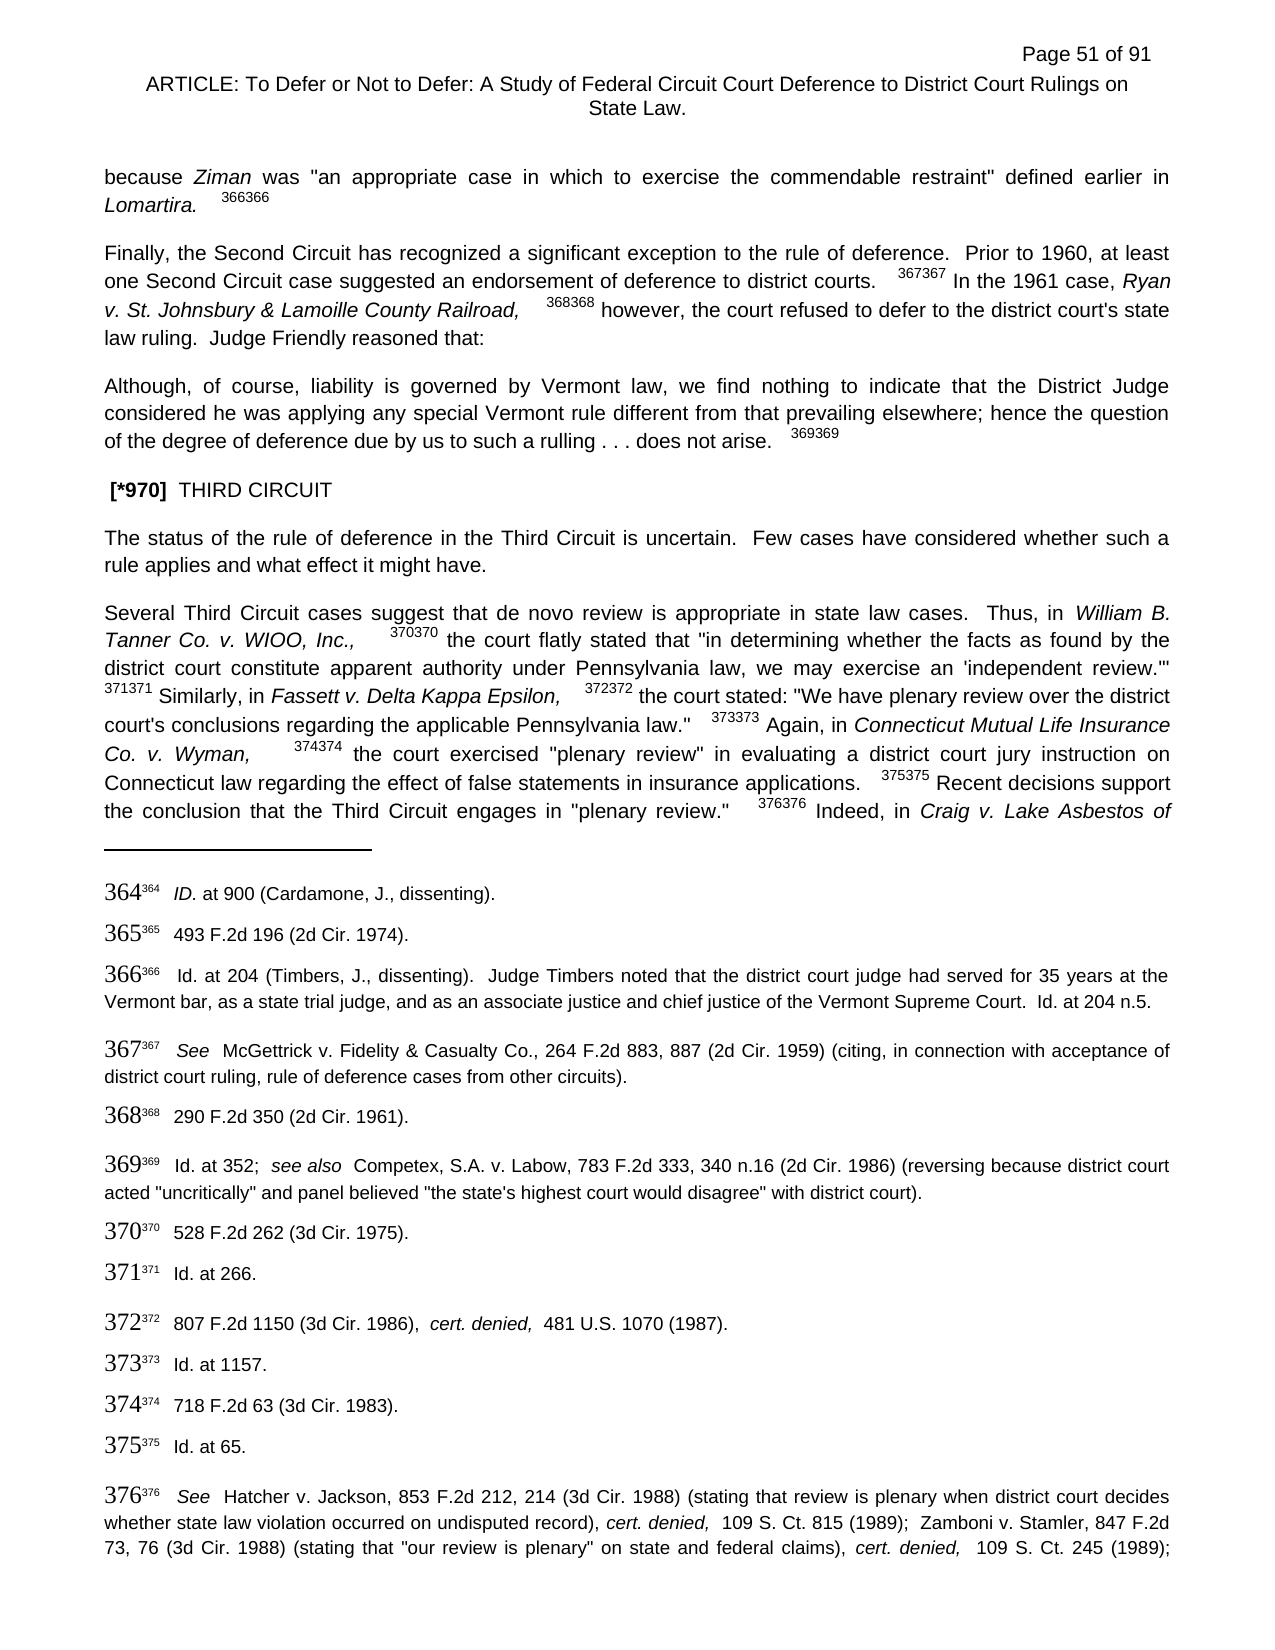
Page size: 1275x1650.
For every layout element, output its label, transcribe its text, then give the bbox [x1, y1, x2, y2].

text Although, of course, liability is governed by Vermont law, we find nothing to indicate that the District Judge considered he was applying any special Vermont rule different from that prevailing elsewhere; hence the question of the degree of deference due by us to such a rulling . . . does not arise. 369 [104, 371, 1171, 453]
text Finally, the Second Circuit has recognized a significant exception to the rule of deference. Prior to 1960, at least one Second Circuit case suggested an endorsement of deference to district courts. 367 In the 1961 case, Ryan v. St. Johnsbury & Lamoille County Railroad, 368 however, the court refused to defer to the district court's state law ruling. Judge Friendly reasoned that: [104, 238, 1171, 350]
text The status of the rule of deference in the Third Circuit is uncertain. Few cases have considered whether such a rule applies and what effect it might have. [104, 522, 1171, 576]
text Some Second Circuit cases suggest a hesitancy to review state law rulings deferentially. In Joy v. North 363 for example, the majority overturned a district court decision that under the business judgment rule an independent committee of the board of directors could refuse to pursue a derivative action. The dissent in Joy complained that "a district judge's interpretation of the law of the state in which he sits should be accorded substantial deference." 364 Similarly, in Ziman v. Employers Fire Insurance Co., 365 the dissent faulted the majority for not defering because Ziman was "an appropriate case in which to exercise the commendable restraint" defined earlier in Lomartira. 366 [104, 161, 1171, 217]
text [*970] THIRD CIRCUIT [104, 474, 1171, 501]
text Several Third Circuit cases suggest that de novo review is appropriate in state law cases. Thus, in William B. Tanner Co. v. WIOO, Inc., 370 the court flatly stated that "in determining whether the facts as found by the district court constitute apparent authority under Pennsylvania law, we may exercise an 'independent review.'" 371 Similarly, in Fassett v. Delta Kappa Epsilon, 372 the court stated: "We have plenary review over the district court's conclusions regarding the applicable Pennsylvania law." 373 Again, in Connecticut Mutual Life Insurance Co. v. Wyman, 374 the court exercised "plenary review" in evaluating a district court jury instruction on Connecticut law regarding the effect of false statements in insurance applications. 375 Recent decisions support the conclusion that the Third Circuit engages in "plenary review." 376 Indeed, in Craig v. Lake Asbestos of Quebec Ltd., 377 the court cited the Ninth Circuit's McLinn decision with seeming approval, stating that "review is plenary." 378 In each of these cases, however, the court did not consider expressly the possibility of deferential review and did not engage in significant analysis. [104, 597, 1171, 824]
